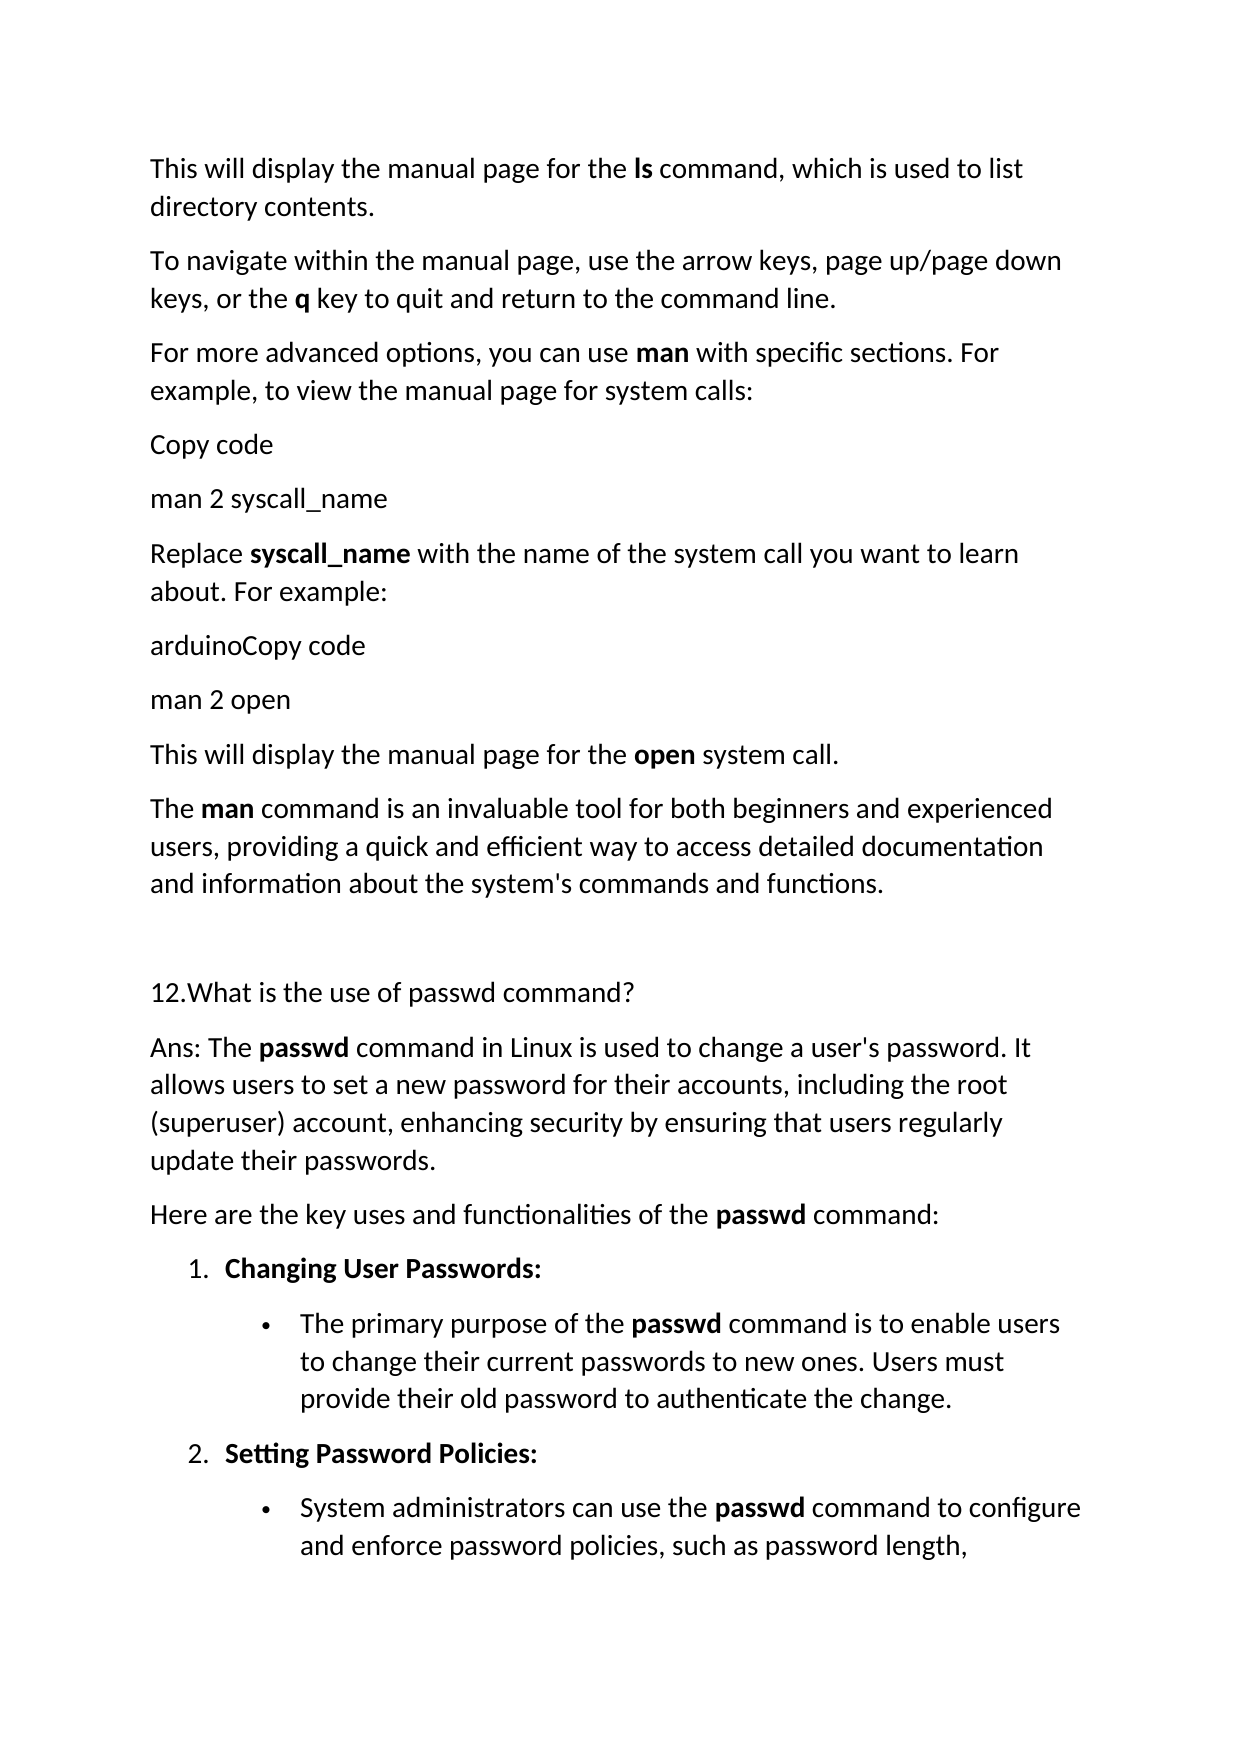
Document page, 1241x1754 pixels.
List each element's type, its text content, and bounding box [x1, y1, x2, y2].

text man 2 open [150, 681, 1090, 717]
text Here are the key uses and functionalities of the passwd command: [150, 1196, 1090, 1232]
text This will display the manual page for the open system call. [150, 736, 1090, 771]
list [262, 1489, 1090, 1562]
text 12.What is the use of passwd command? [150, 974, 1090, 1010]
text Replace syscall_name with the name of the system call you want to learn about. For example: [150, 535, 1090, 608]
text To navigate within the manual page, use the arrow keys, page up/page down keys, or the q key to quit and return to the command line. [150, 242, 1090, 315]
text The man command is an invaluable tool for both beginners and experienced users, providing a quick and efficient way to access detailed documentation and information about the system's commands and functions. [150, 790, 1090, 901]
text This will display the manual page for the ls command, which is used to list directory contents. [150, 150, 1090, 223]
text arduinoCopy code [150, 627, 1090, 663]
text man 2 syscall_name [150, 481, 1090, 516]
text For more advanced options, you can use man with specific sections. For example, to view the manual page for system calls: [150, 334, 1090, 407]
list Setting Password Policies: [187, 1435, 1090, 1470]
list Changing User Passwords: [187, 1251, 1090, 1286]
text Ans: The passwd command in Linux is used to change a user's password. It allows users to set a new password for their accounts, including the root (superuser) account, enhancing security by ensuring that users regularly update their passwords. [150, 1029, 1090, 1177]
text Copy code [150, 426, 1090, 462]
list The primary purpose of the passwd command is to enable users to change their current passwords to new ones. Users must provide their old password to authenticate the change. [262, 1305, 1090, 1416]
